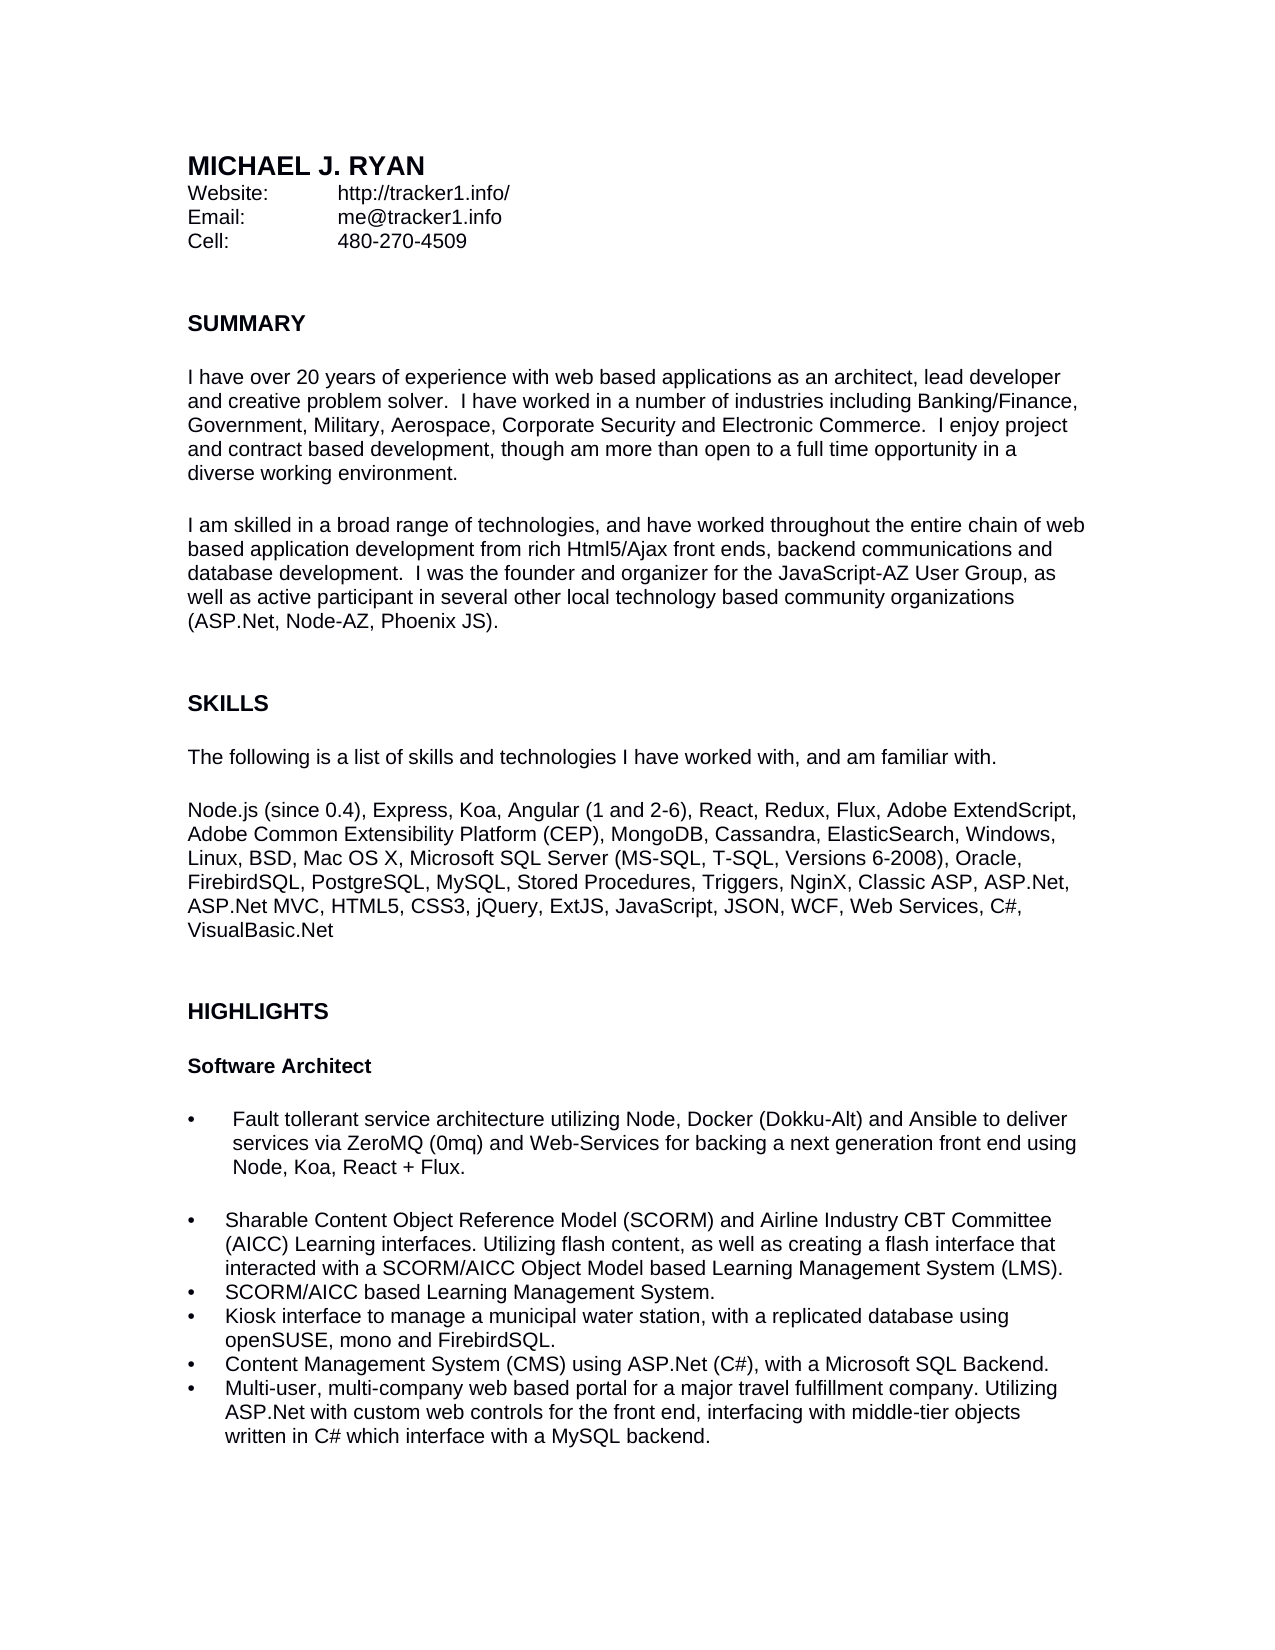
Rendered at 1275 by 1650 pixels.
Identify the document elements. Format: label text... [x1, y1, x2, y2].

list SCORM/AICC based Learning Management System. [187, 1309, 1087, 1333]
text SKILLS The following is a list of skills and technologies I have worked with, and am familiar with. Node.js (since 0.4), Express, Koa, Angular (1 and 2-6), React, Redux, Flux, Adobe ExtendScript, Adobe Common Extensibility Platform (CEP), MongoDB, Cassandra, ElasticSearch, Windows, Linux, BSD, Mac OS X, Microsoft SQL Server (MS-SQL, T-SQL, Versions 6-2008), Oracle, FirebirdSQL, PostgreSQL, MySQL, Stored Procedures, Triggers, NginX, Classic ASP, ASP.Net, ASP.Net MVC, HTML5, CSS3, jQuery, ExtJS, JavaScript, JSON, WCF, Web Services, C#, VisualBasic.Net HIGHLIGHTS [187, 662, 1087, 1024]
text MICHAEL J. RYAN Website: http://tracker1.info/ Email: me@tracker1.info Cell: 480-270-4509 SUMMARY I have over 20 years of experience with web based applications as an architect, lead developer and creative problem solver. I have worked in a number of industries including Banking/Finance, Government, Military, Aerospace, Corporate Security and Electronic Commerce. I enjoy project and contract based development, though am more than open to a full time opportunity in a diverse working environment. I am skilled in a broad range of technologies, and have worked throughout the entire chain of web based application development from rich Html5/Ajax front ends, backend communications and database development. I was the founder and organizer for the JavaScript-AZ User Group, as well as active participant in several other local technology based community organizations (ASP.Net, Node-AZ, Phoenix JS). [187, 150, 1087, 633]
list Kiosk interface to manage a municipal water station, with a replicated database using openSUSE, mono and FirebirdSQL. [187, 1362, 1087, 1410]
list Fault tollerant service architecture utilizing Node, Docker (Dokku-Alt) and Ansible to deliver services via ZeroMQ (0mq) and Web-Services for backing a next generation front end using Node, Koa, React + Flux. [187, 1107, 1087, 1179]
list Sharable Content Object Reference Model (SCORM) and Airline Industry CBT Committee (AICC) Learning interfaces. Utilizing flash content, as well as creating a flash interface that interacted with a SCORM/AICC Object Model based Learning Management System (LMS). [187, 1208, 1087, 1280]
list Content Management System (CMS) using ASP.Net (C#), with a Microsoft SQL Backend. [187, 1439, 1087, 1463]
text Software Architect [187, 1054, 1087, 1078]
